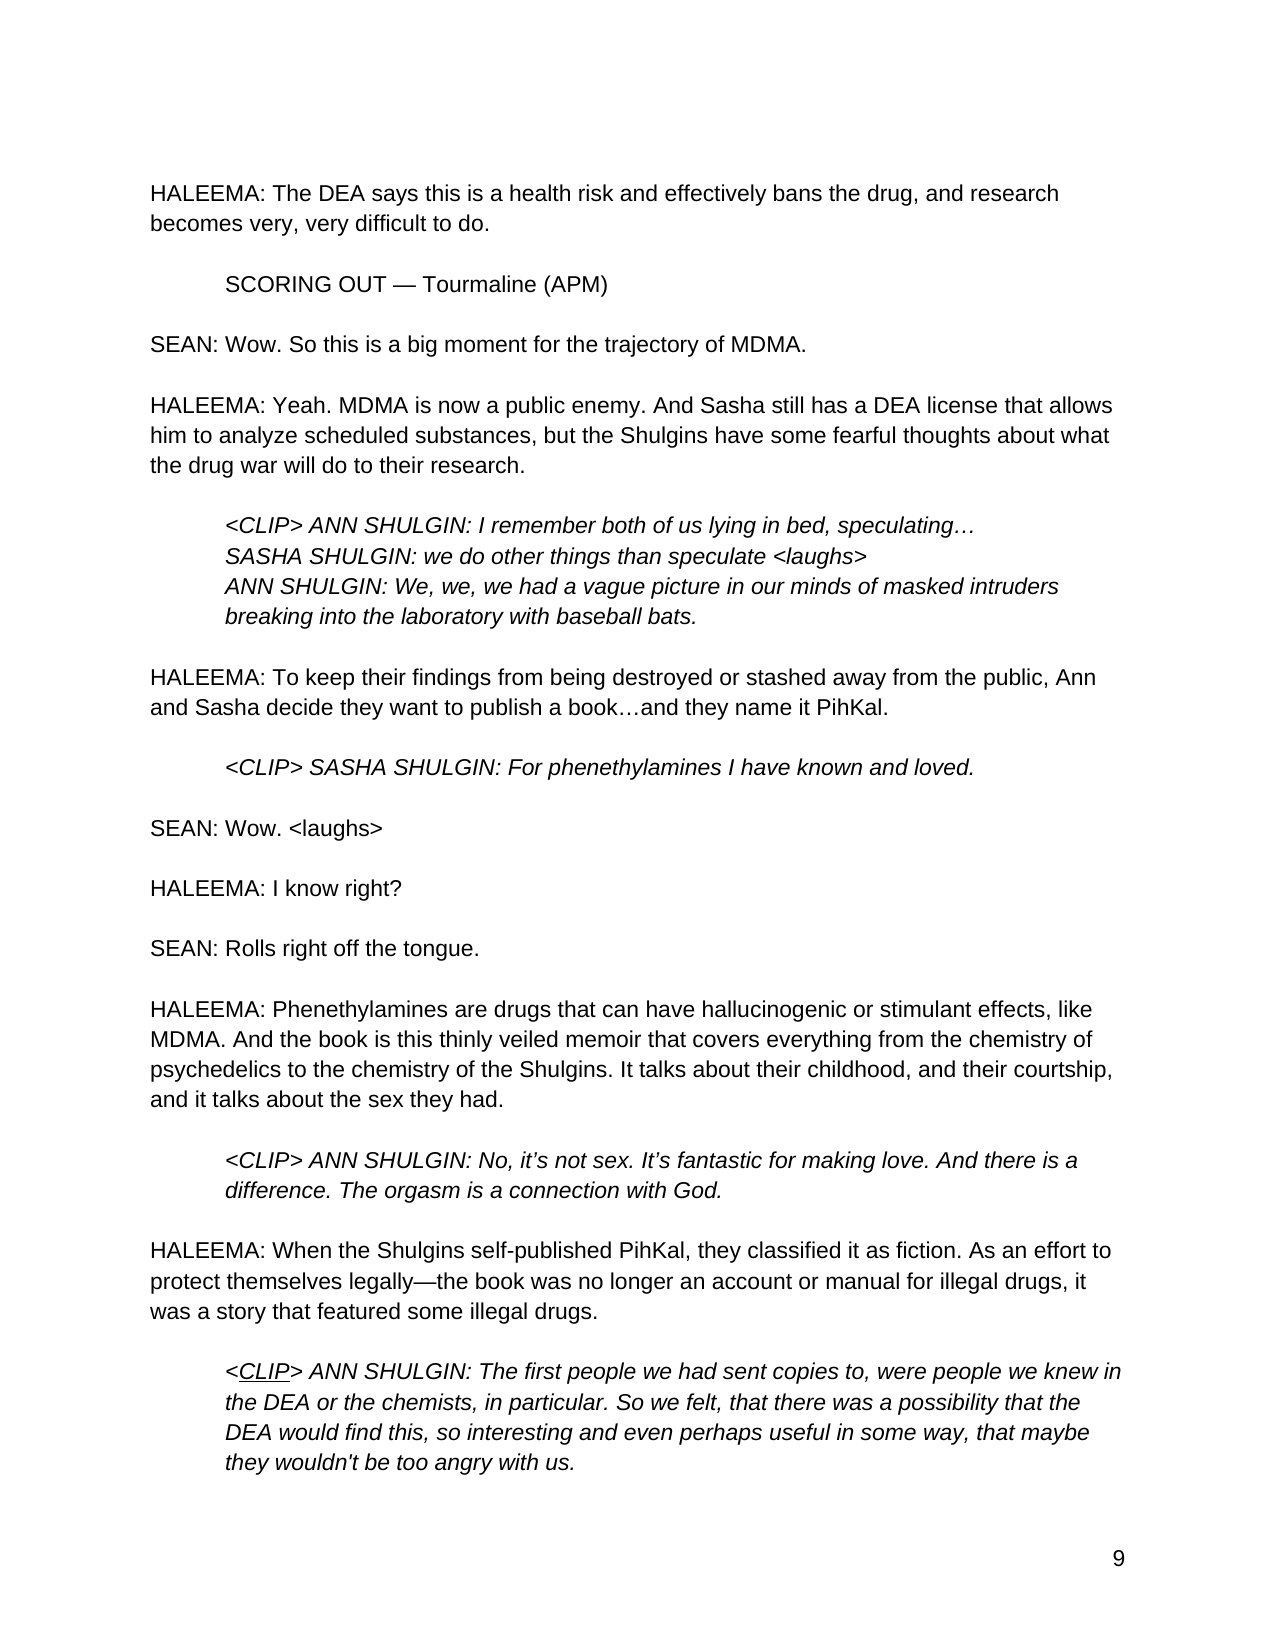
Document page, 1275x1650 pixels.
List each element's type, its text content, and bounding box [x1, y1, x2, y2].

text ANN SHULGIN: We, we, we had a vague picture in our minds of masked intruders breaking into the laboratory with baseball bats. [225, 573, 1125, 629]
text <CLIP> ANN SHULGIN: The first people we had sent copies to, were people we knew in the DEA or the chemists, in particular. So we felt, that there was a possibility that the DEA would find this, so interesting and even perhaps useful in some way, that maybe they wouldn't be too angry with us. [225, 1358, 1125, 1475]
text SCORING OUT — Tourmaline (APM) [150, 271, 1125, 297]
text SEAN: Wow. <laughs> [150, 814, 1125, 841]
text HALEEMA: I know right? [150, 875, 1125, 901]
text HALEEMA: The DEA says this is a health risk and effectively bans the drug, and research becomes very, very difficult to do. [150, 180, 1125, 237]
text HALEEMA: When the Shulgins self-published PihKal, they classified it as fiction. As an effort to protect themselves legally—the book was no longer an account or manual for illegal drugs, it was a story that featured some illegal drugs. [150, 1237, 1125, 1324]
text SEAN: Rolls right off the tongue. [150, 935, 1125, 962]
text <CLIP> SASHA SHULGIN: For phenethylamines I have known and loved. [225, 754, 1125, 781]
text SASHA SHULGIN: we do other things than speculate <laughs> [225, 543, 1125, 569]
text HALEEMA: Yeah. MDMA is now a public enemy. And Sasha still has a DEA license that allows him to analyze scheduled substances, but the Shulgins have some fearful thoughts about what the drug war will do to their research. [150, 392, 1125, 478]
text SEAN: Wow. So this is a big moment for the trajectory of MDMA. [150, 331, 1125, 358]
text <CLIP> ANN SHULGIN: I remember both of us lying in bed, speculating… [225, 512, 1125, 539]
text <CLIP> ANN SHULGIN: No, it’s not sex. It’s fantastic for making love. And there is a difference. The orgasm is a connection with God. [225, 1147, 1125, 1203]
text HALEEMA: To keep their findings from being destroyed or stashed away from the public, Ann and Sasha decide they want to publish a book…and they name it PihKal. [150, 663, 1125, 720]
text HALEEMA: Phenethylamines are drugs that can have hallucinogenic or stimulant effects, like MDMA. And the book is this thinly veiled memoir that covers everything from the chemistry of psychedelics to the chemistry of the Shulgins. It talks about their childhood, and their courtship, and it talks about the sex they had. [150, 996, 1125, 1113]
